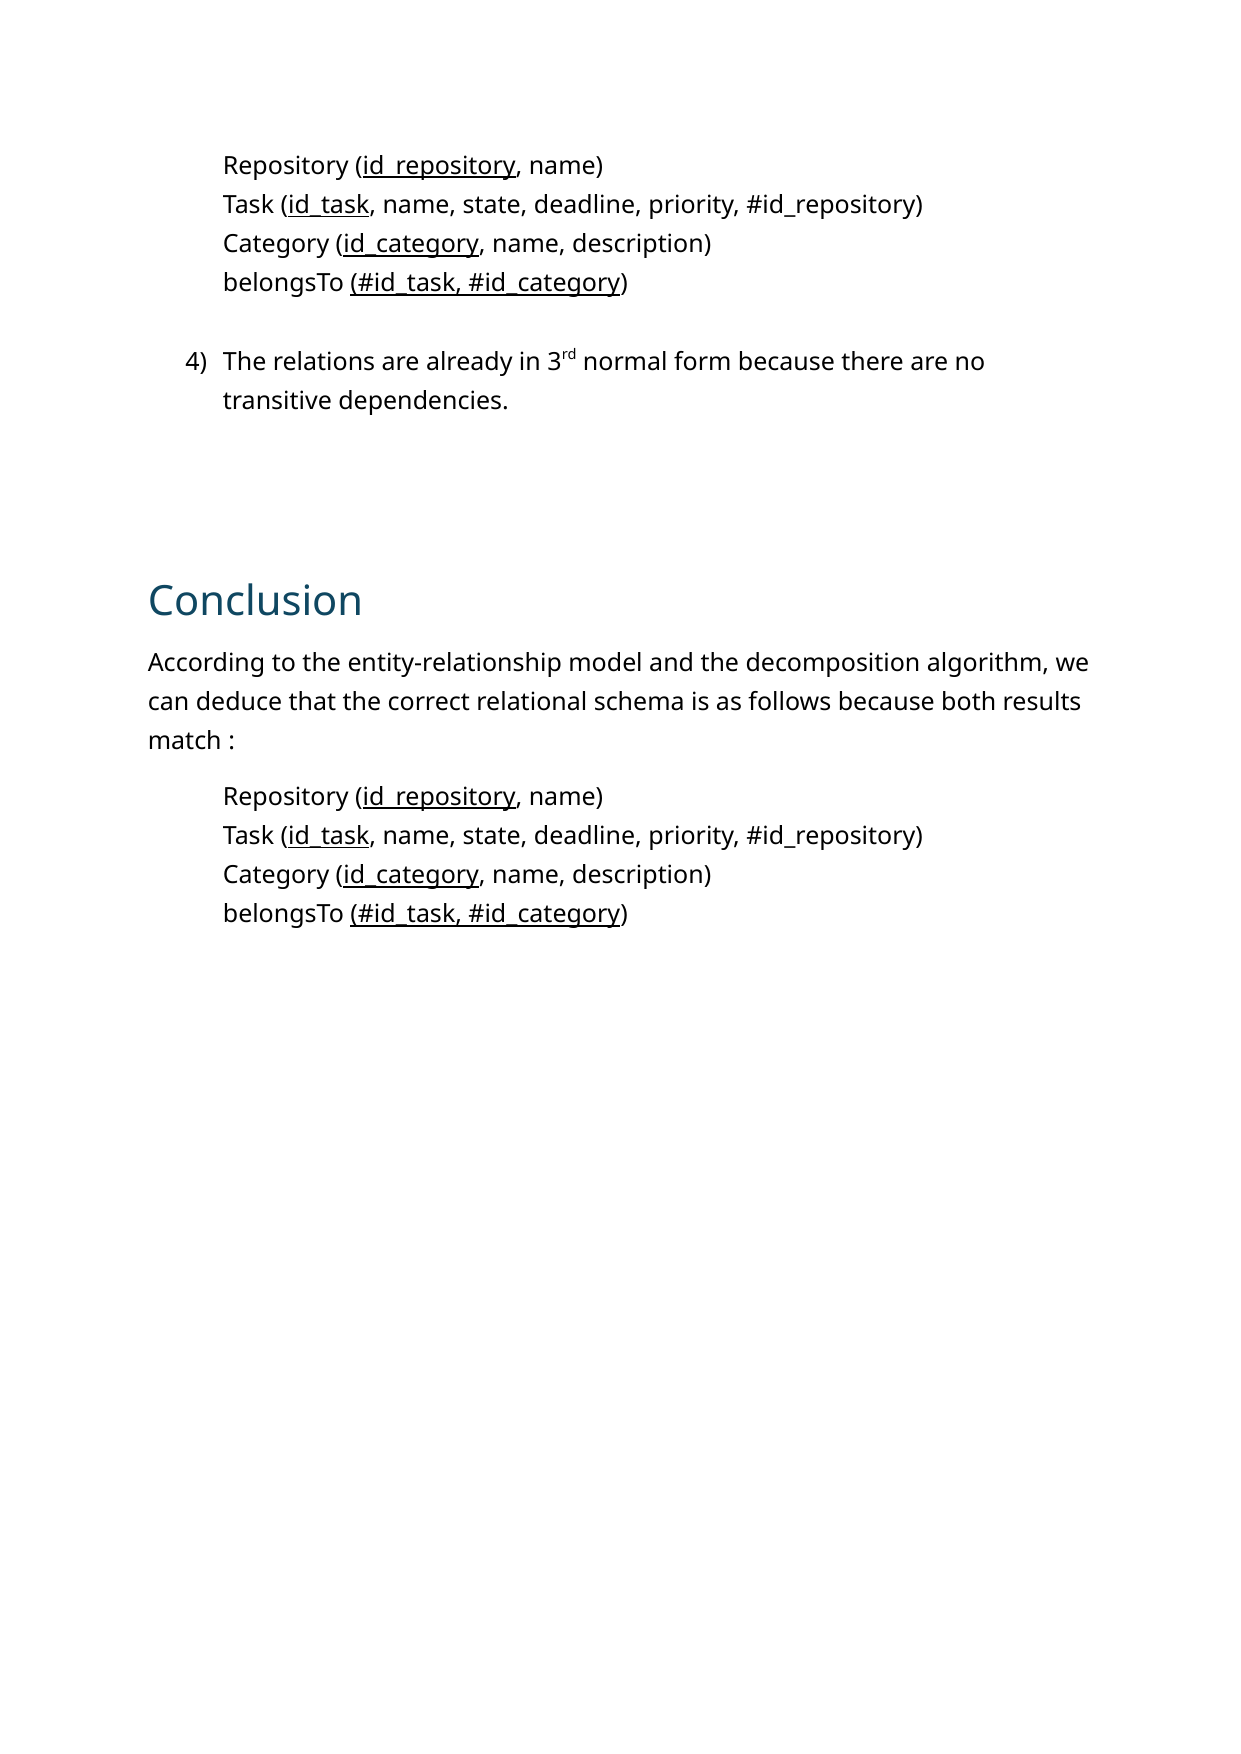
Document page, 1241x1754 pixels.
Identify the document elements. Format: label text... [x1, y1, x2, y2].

list Repository (id_repository, name) [223, 148, 1093, 182]
list Repository (id_repository, name) [223, 779, 1093, 813]
list belongsTo (#id_task, #id_category) [223, 265, 1093, 299]
list belongsTo (#id_task, #id_category) [223, 896, 1093, 930]
list Task (id_task, name, state, deadline, priority, #id_repository) [223, 818, 1093, 852]
list Task (id_task, name, state, deadline, priority, #id_repository) [223, 187, 1093, 221]
subtitle Conclusion [148, 571, 1093, 628]
text According to the entity-relationship model and the decomposition algorithm, we can deduce that the correct relational schema is as follows because both results match : [148, 644, 1093, 757]
list The relations are already in 3rd normal form because there are no transitive dependencies. [185, 343, 1093, 417]
list Category (id_category, name, description) [223, 857, 1093, 891]
list Category (id_category, name, description) [223, 226, 1093, 260]
